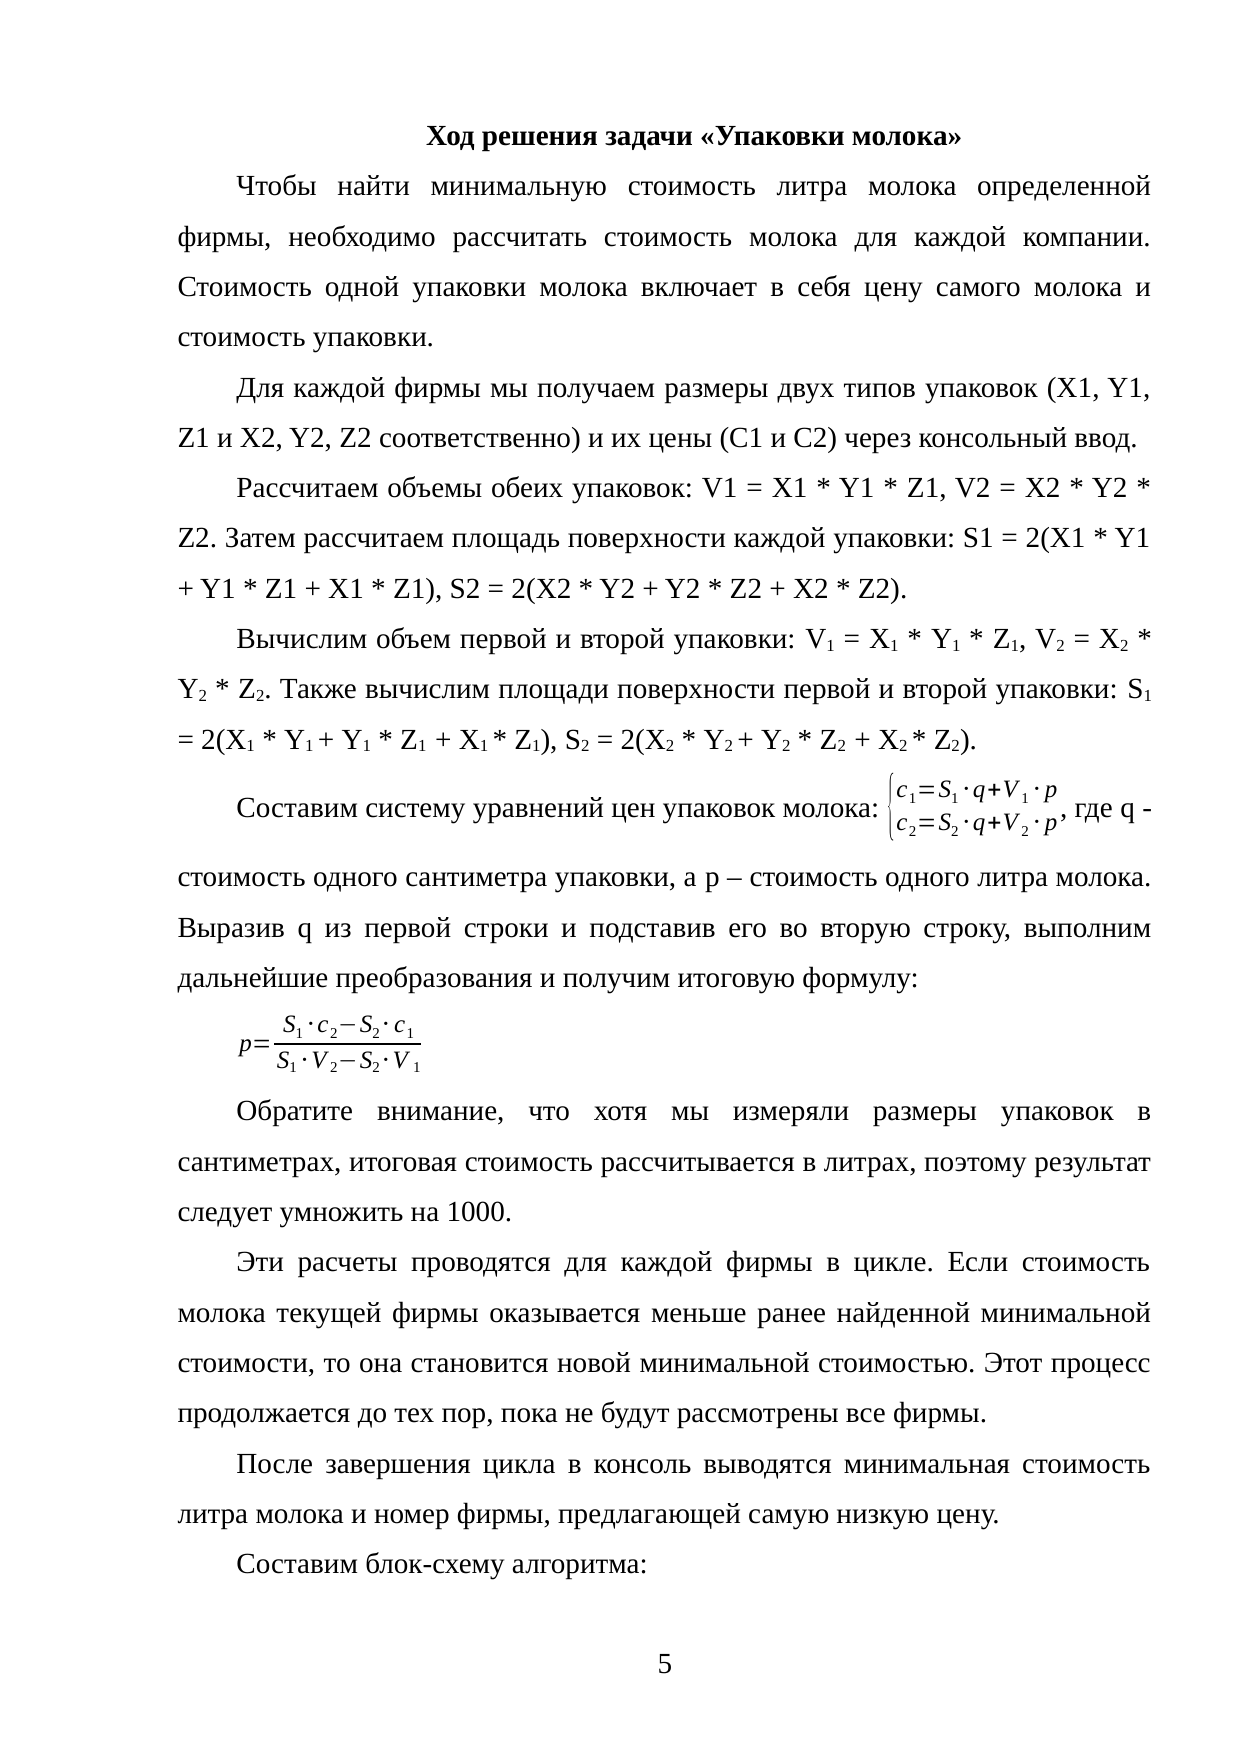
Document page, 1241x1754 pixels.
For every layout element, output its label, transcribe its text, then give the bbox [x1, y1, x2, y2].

text Для каждой фирмы мы получаем размеры двух типов упаковок (X1, Y1, Z1 и X2, Y2, Z2 соответственно) и их цены (C1 и C2) через консольный ввод. [177, 370, 1152, 453]
text Составим блок-схему алгоритма: [177, 1546, 1152, 1580]
text После завершения цикла в консоль выводятся минимальная стоимость литра молока и номер фирмы, предлагающей самую низкую цену. [177, 1446, 1152, 1529]
text Вычислим объем первой и второй упаковки: V1 = X1 * Y1 * Z1, V2 = X2 * Y2 * Z2. Также вычислим площади поверхности первой и второй упаковки: S1 = 2(X1 * Y1 + Y1 * Z1 + X1 * Z1), S2 = 2(X2 * Y2 + Y2 * Z2 + X2 * Z2). [177, 621, 1152, 755]
text Рассчитаем объемы обеих упаковок: V1 = X1 * Y1 * Z1, V2 = X2 * Y2 * Z2. Затем рассчитаем площадь поверхности каждой упаковки: S1 = 2(X1 * Y1 + Y1 * Z1 + X1 * Z1), S2 = 2(X2 * Y2 + Y2 * Z2 + X2 * Z2). [177, 470, 1152, 604]
text Эти расчеты проводятся для каждой фирмы в цикле. Если стоимость молока текущей фирмы оказывается меньше ранее найденной минимальной стоимости, то она становится новой минимальной стоимостью. Этот процесс продолжается до тех пор, пока не будут рассмотрены все фирмы. [177, 1244, 1152, 1429]
text Обратите внимание, что хотя мы измеряли размеры упаковок в сантиметрах, итоговая стоимость рассчитывается в литрах, поэтому результат следует умножить на 1000. [177, 1093, 1152, 1228]
text Чтобы найти минимальную стоимость литра молока определенной фирмы, необходимо рассчитать стоимость молока для каждой компании. Стоимость одной упаковки молока включает в себя цену самого молока и стоимость упаковки. [177, 168, 1152, 353]
text Составим систему уравнений цен упаковок молока: , где q - стоимость одного сантиметра упаковки, а p – стоимость одного литра молока. Выразив q из первой строки и подставив его во вторую строку, выполним дальнейшие преобразования и получим итоговую формулу: [177, 772, 1152, 994]
subtitle Ход решения задачи «Упаковки молока» [177, 118, 1152, 152]
